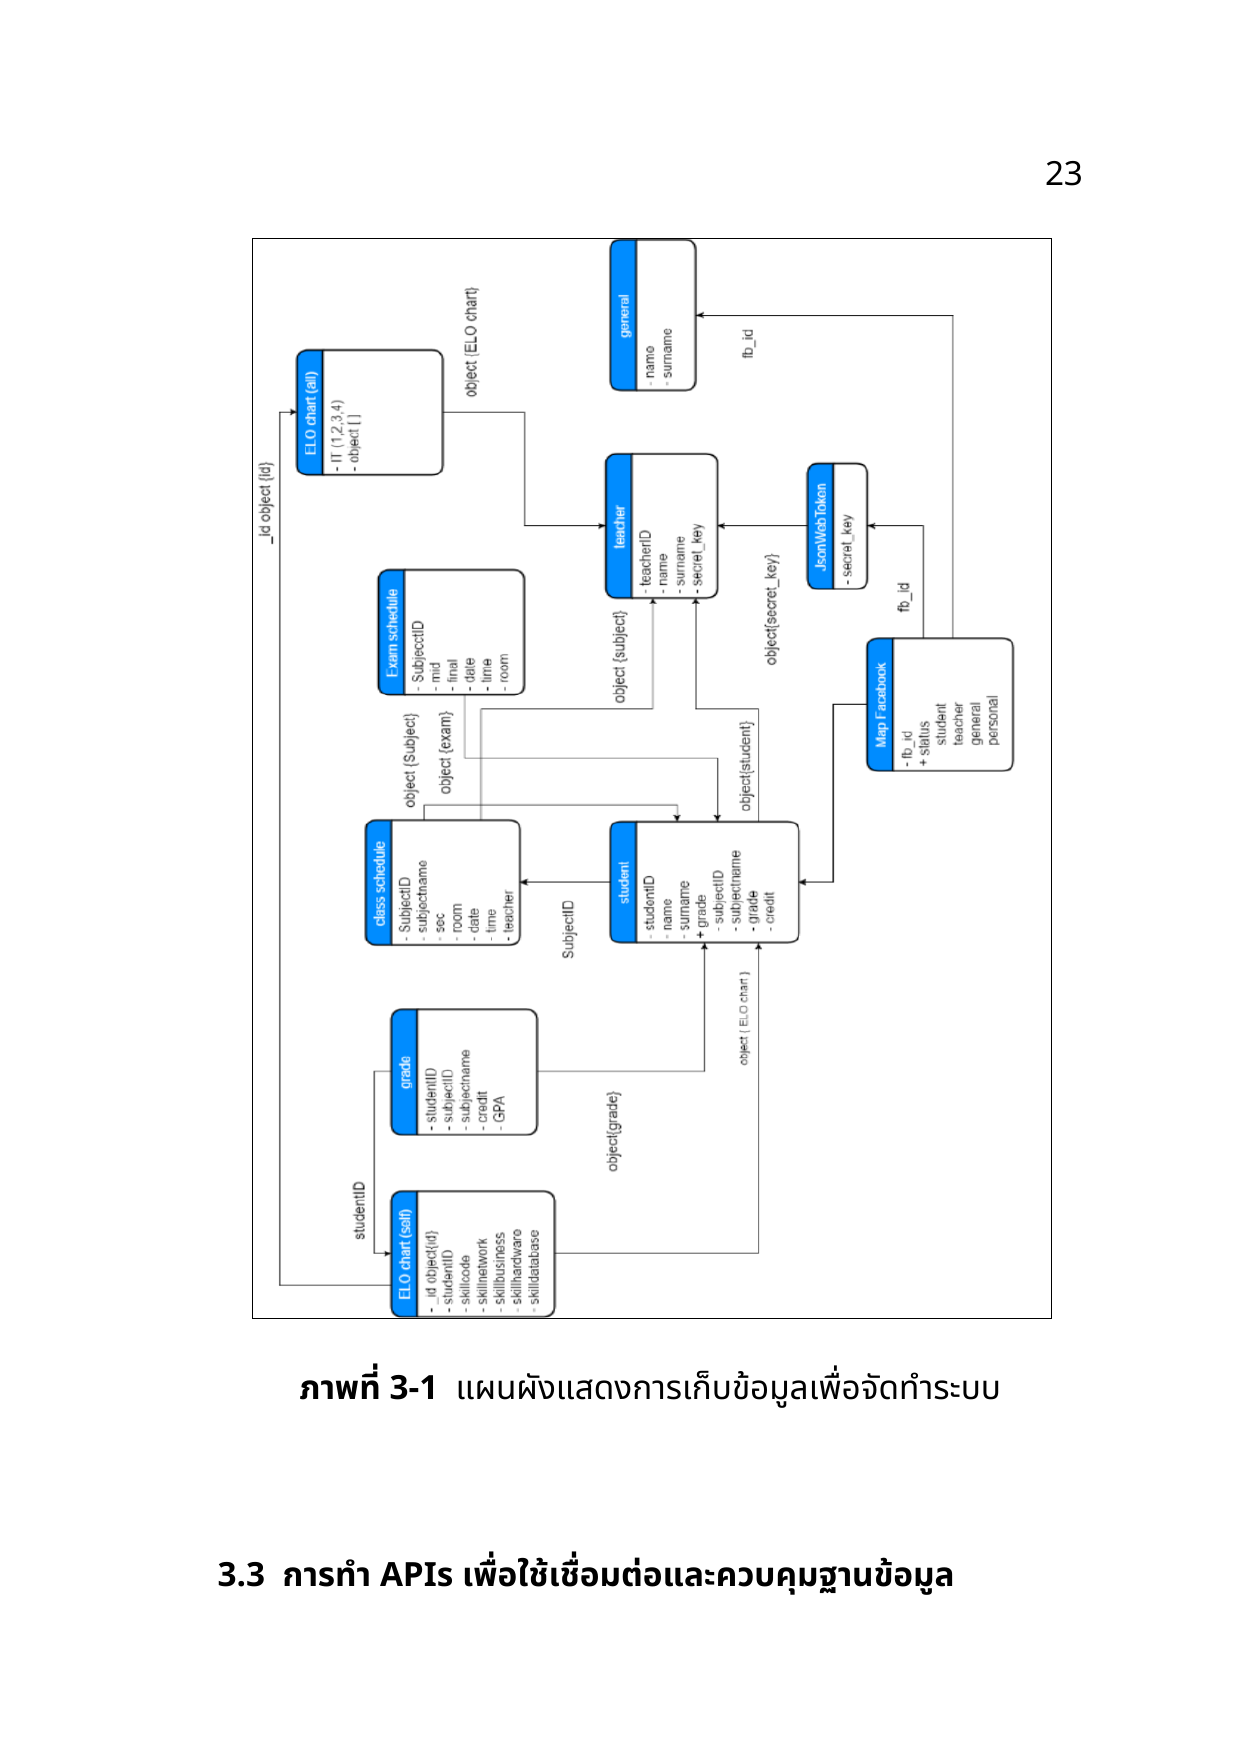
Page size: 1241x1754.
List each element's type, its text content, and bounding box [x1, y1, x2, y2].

text 3.3 การทำ APIs เพื่อใช้เชื่อมต่อและควบคุมฐานข้อมูล [217, 1550, 1083, 1601]
picture [253, 240, 1051, 1317]
text ภาพที่ 3-1 แผนผังแสดงการเก็บข้อมูลเพื่อจัดทำระบบ [217, 1363, 1083, 1414]
